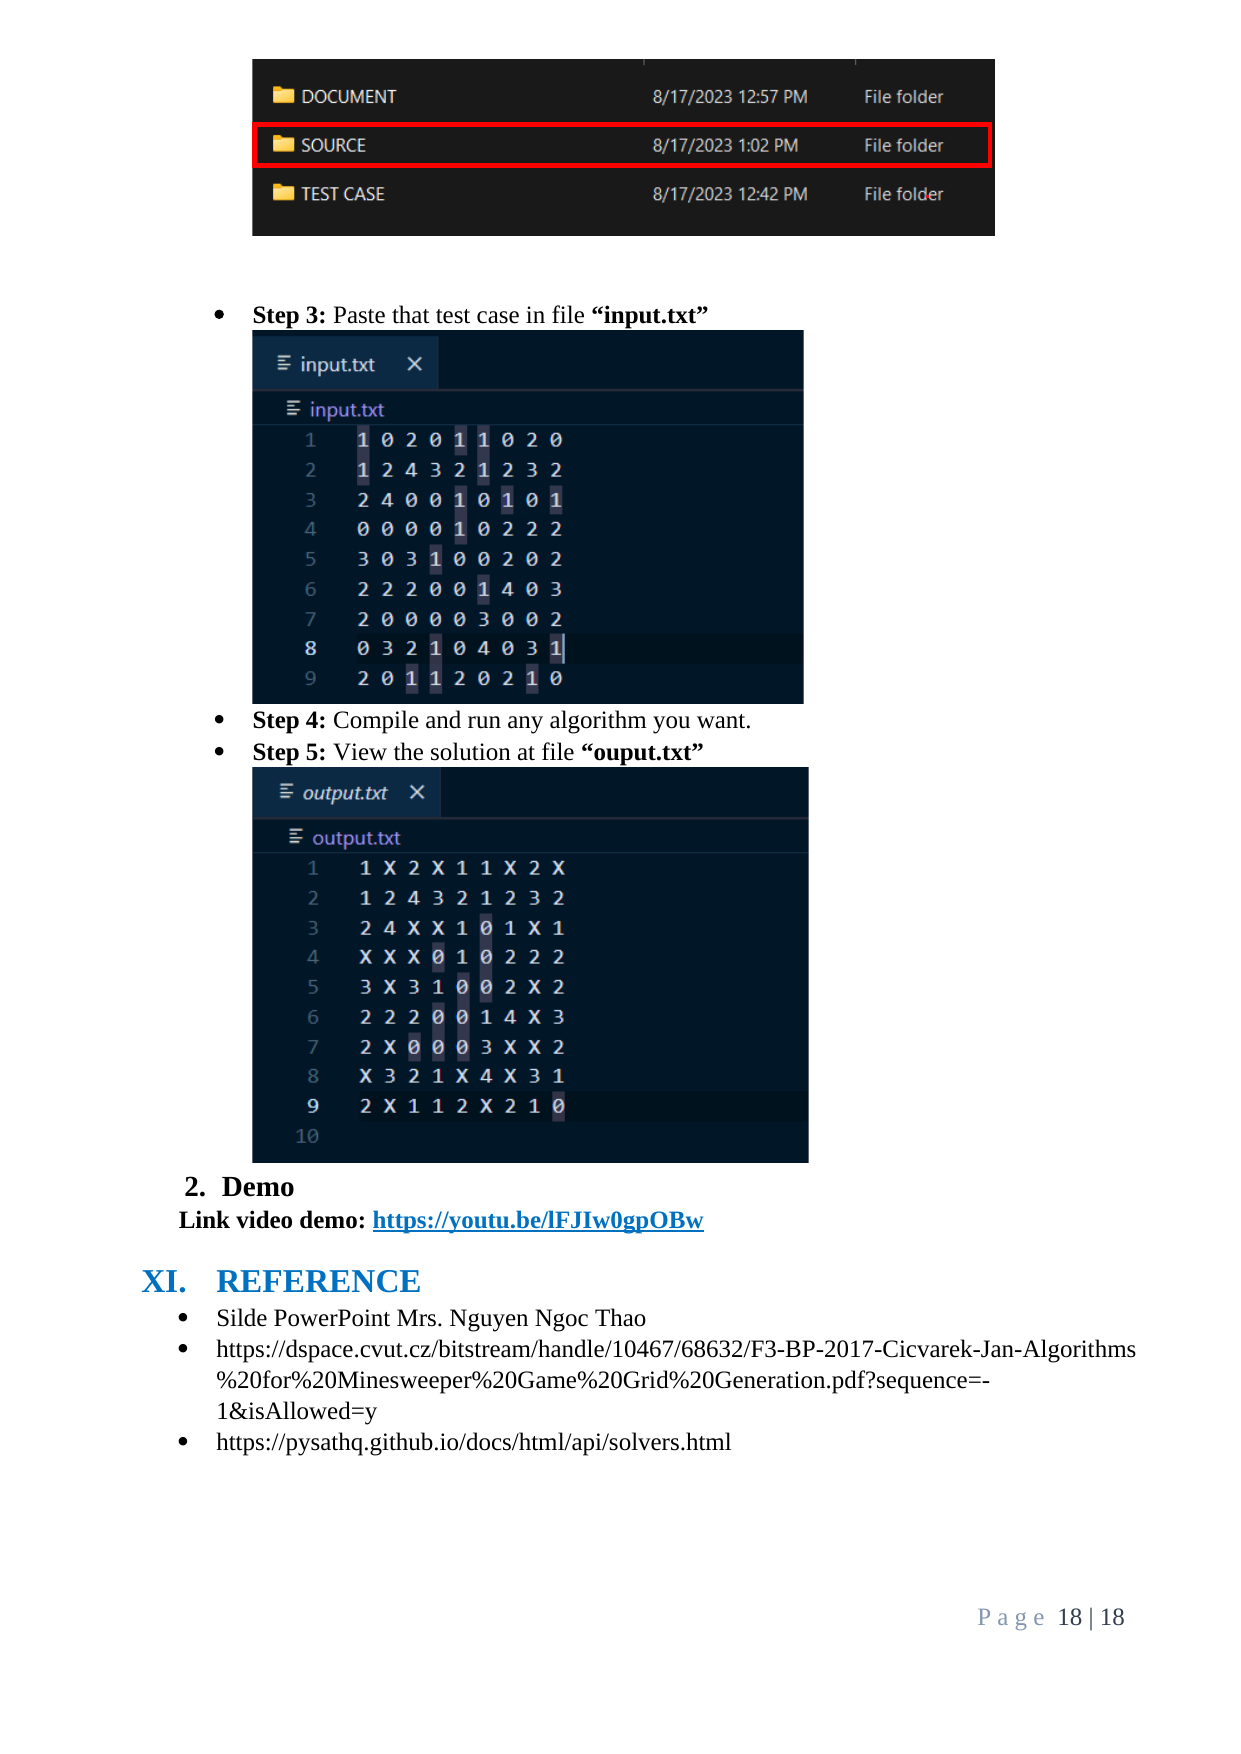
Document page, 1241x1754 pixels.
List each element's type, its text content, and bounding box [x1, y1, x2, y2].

list https://dspace.cvut.cz/bitstream/handle/10467/68632/F3-BP-2017-Cicvarek-Jan-Algorithms%20for%20Minesweeper%20Game%20Grid%20Generation.pdf?sequence=-1&isAllowed=y [178, 1334, 1151, 1424]
list Step 3: Paste that test case in file “input.txt” [215, 300, 1151, 328]
picture [252, 330, 804, 704]
list Step 5: View the solution at file “ouput.txt” [215, 737, 1151, 765]
subtitle REFERENCE [141, 1261, 1151, 1299]
list Silde PowerPoint Mrs. Nguyen Ngoc Thao [178, 1303, 1151, 1331]
picture [252, 767, 809, 1163]
text Link video demo: https://youtu.be/lFJIw0gpOBw [109, 1205, 1151, 1234]
subtitle Demo [184, 1169, 1151, 1203]
list https://pysathq.github.io/docs/html/api/solvers.html [178, 1427, 1151, 1456]
picture [257, 127, 988, 163]
list Step 4: Compile and run any algorithm you want. [215, 706, 1151, 734]
picture [252, 59, 995, 236]
